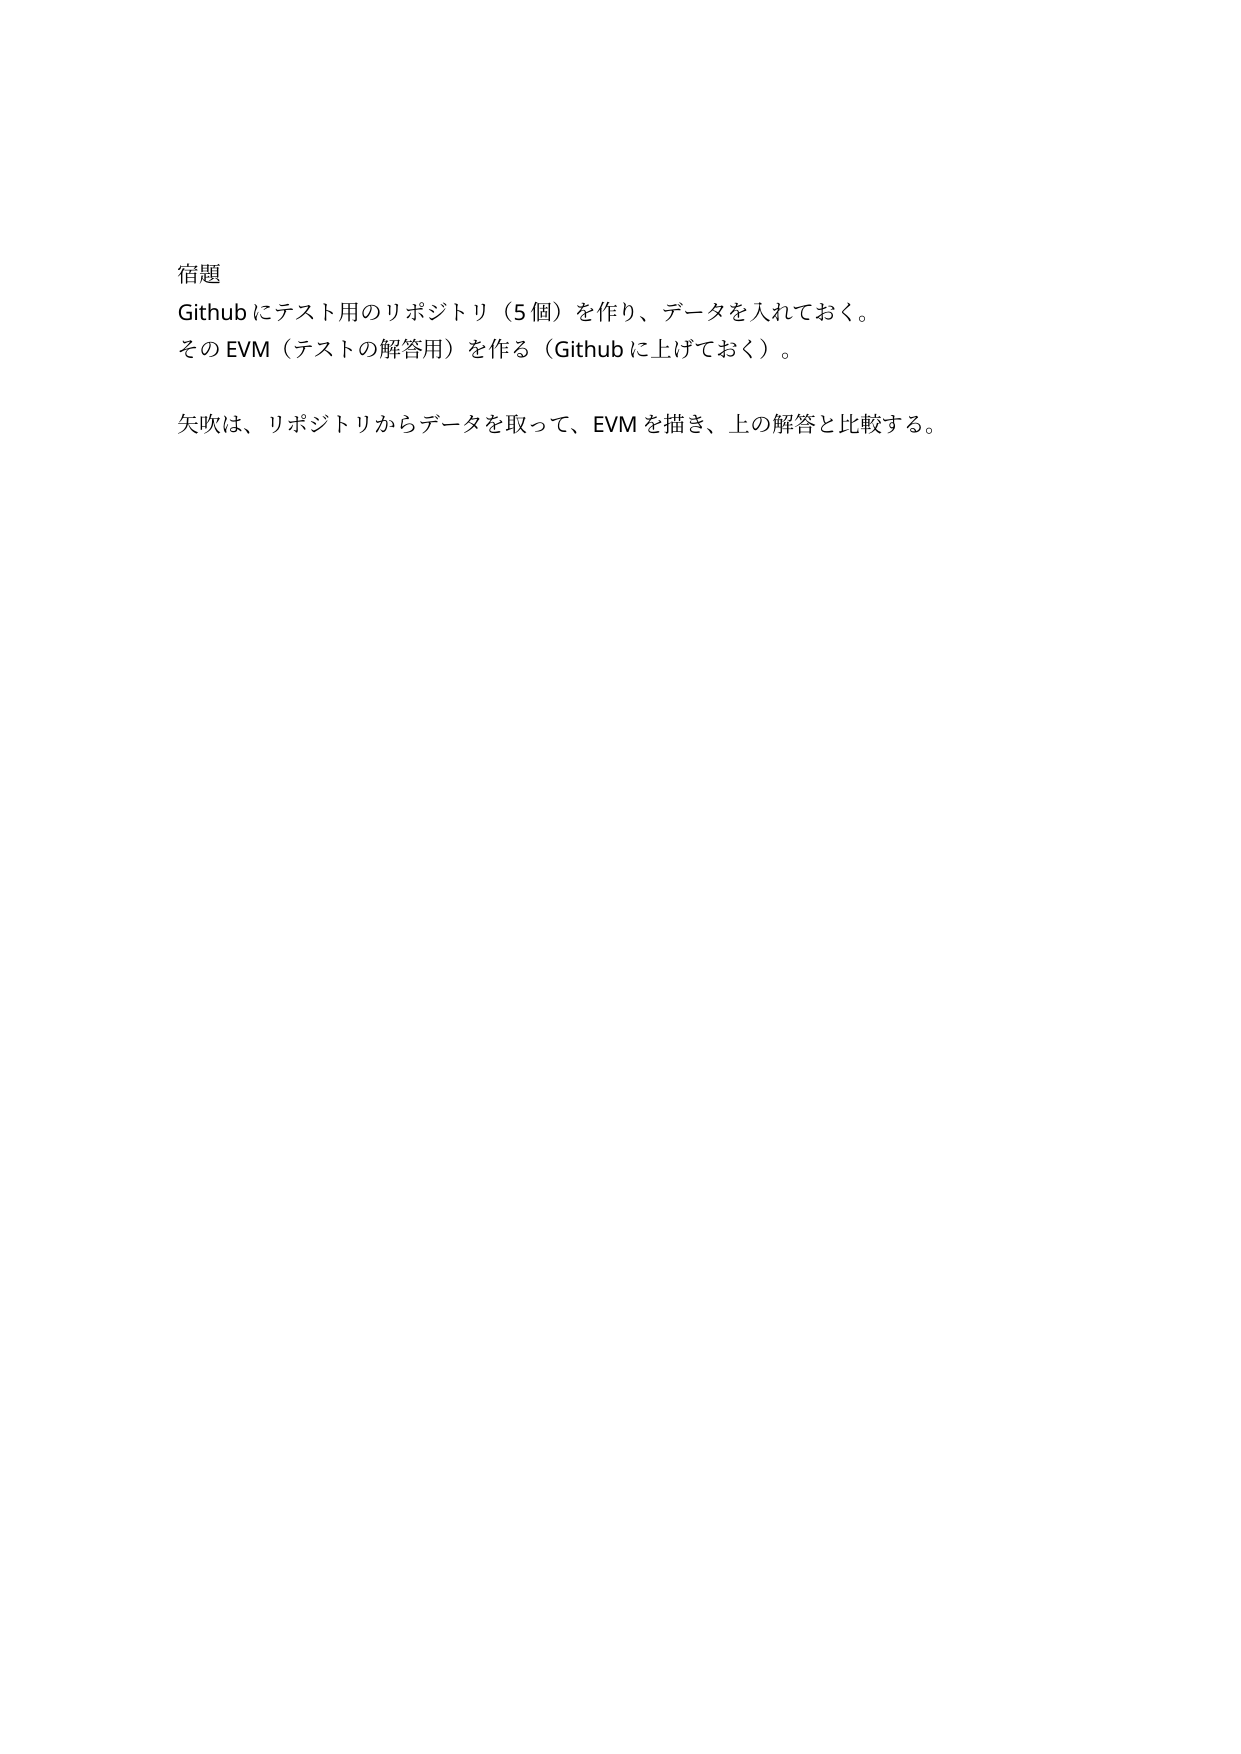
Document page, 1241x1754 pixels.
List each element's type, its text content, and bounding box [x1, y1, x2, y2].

text 宿題 [177, 254, 1063, 292]
text Githubにテスト用のリポジトリ（5個）を作り、データを入れておく。 [177, 292, 1063, 329]
text 矢吹は、リポジトリからデータを取って、EVMを描き、上の解答と比較する。 [177, 404, 1063, 442]
text そのEVM（テストの解答用）を作る（Githubに上げておく）。 [177, 329, 1063, 367]
